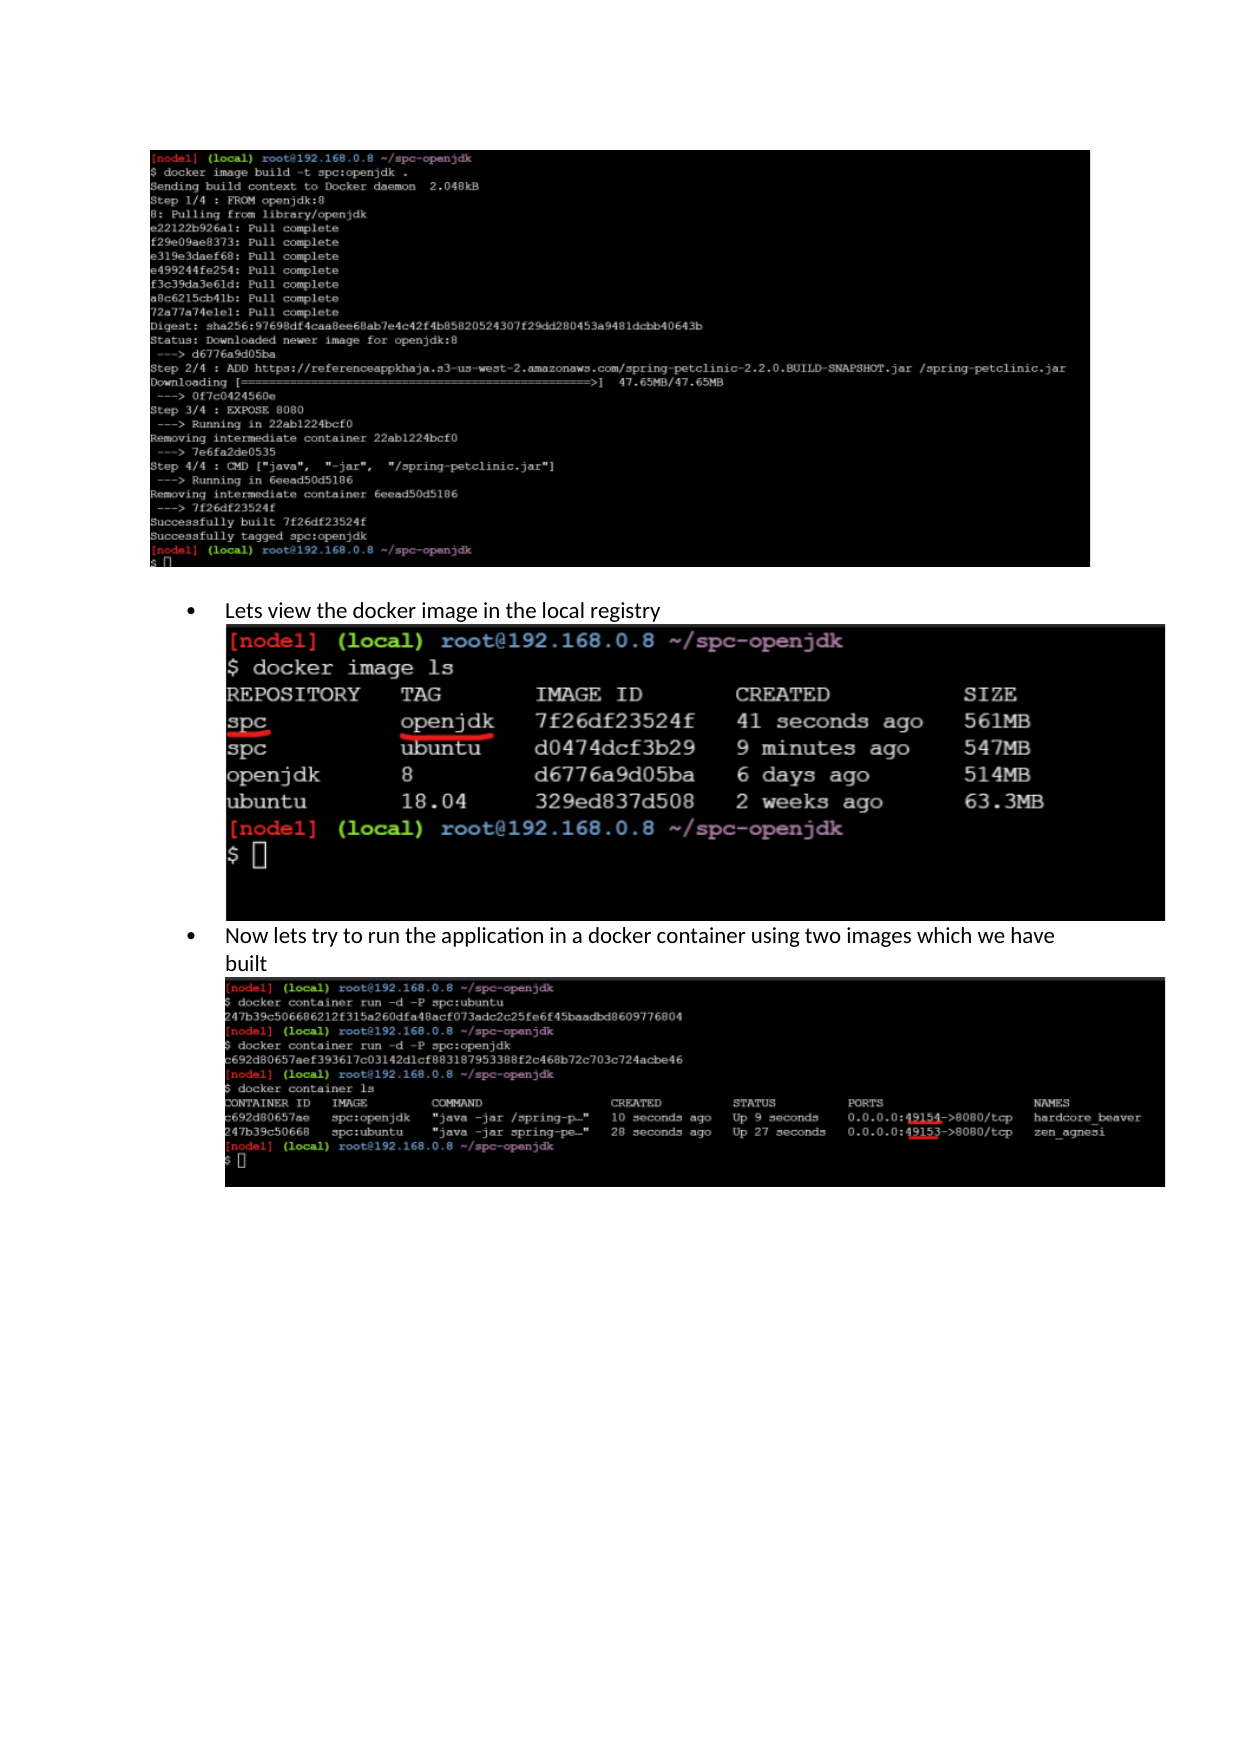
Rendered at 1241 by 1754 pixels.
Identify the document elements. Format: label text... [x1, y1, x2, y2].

picture [150, 150, 1091, 567]
picture [225, 624, 1166, 921]
picture [225, 977, 1166, 1187]
